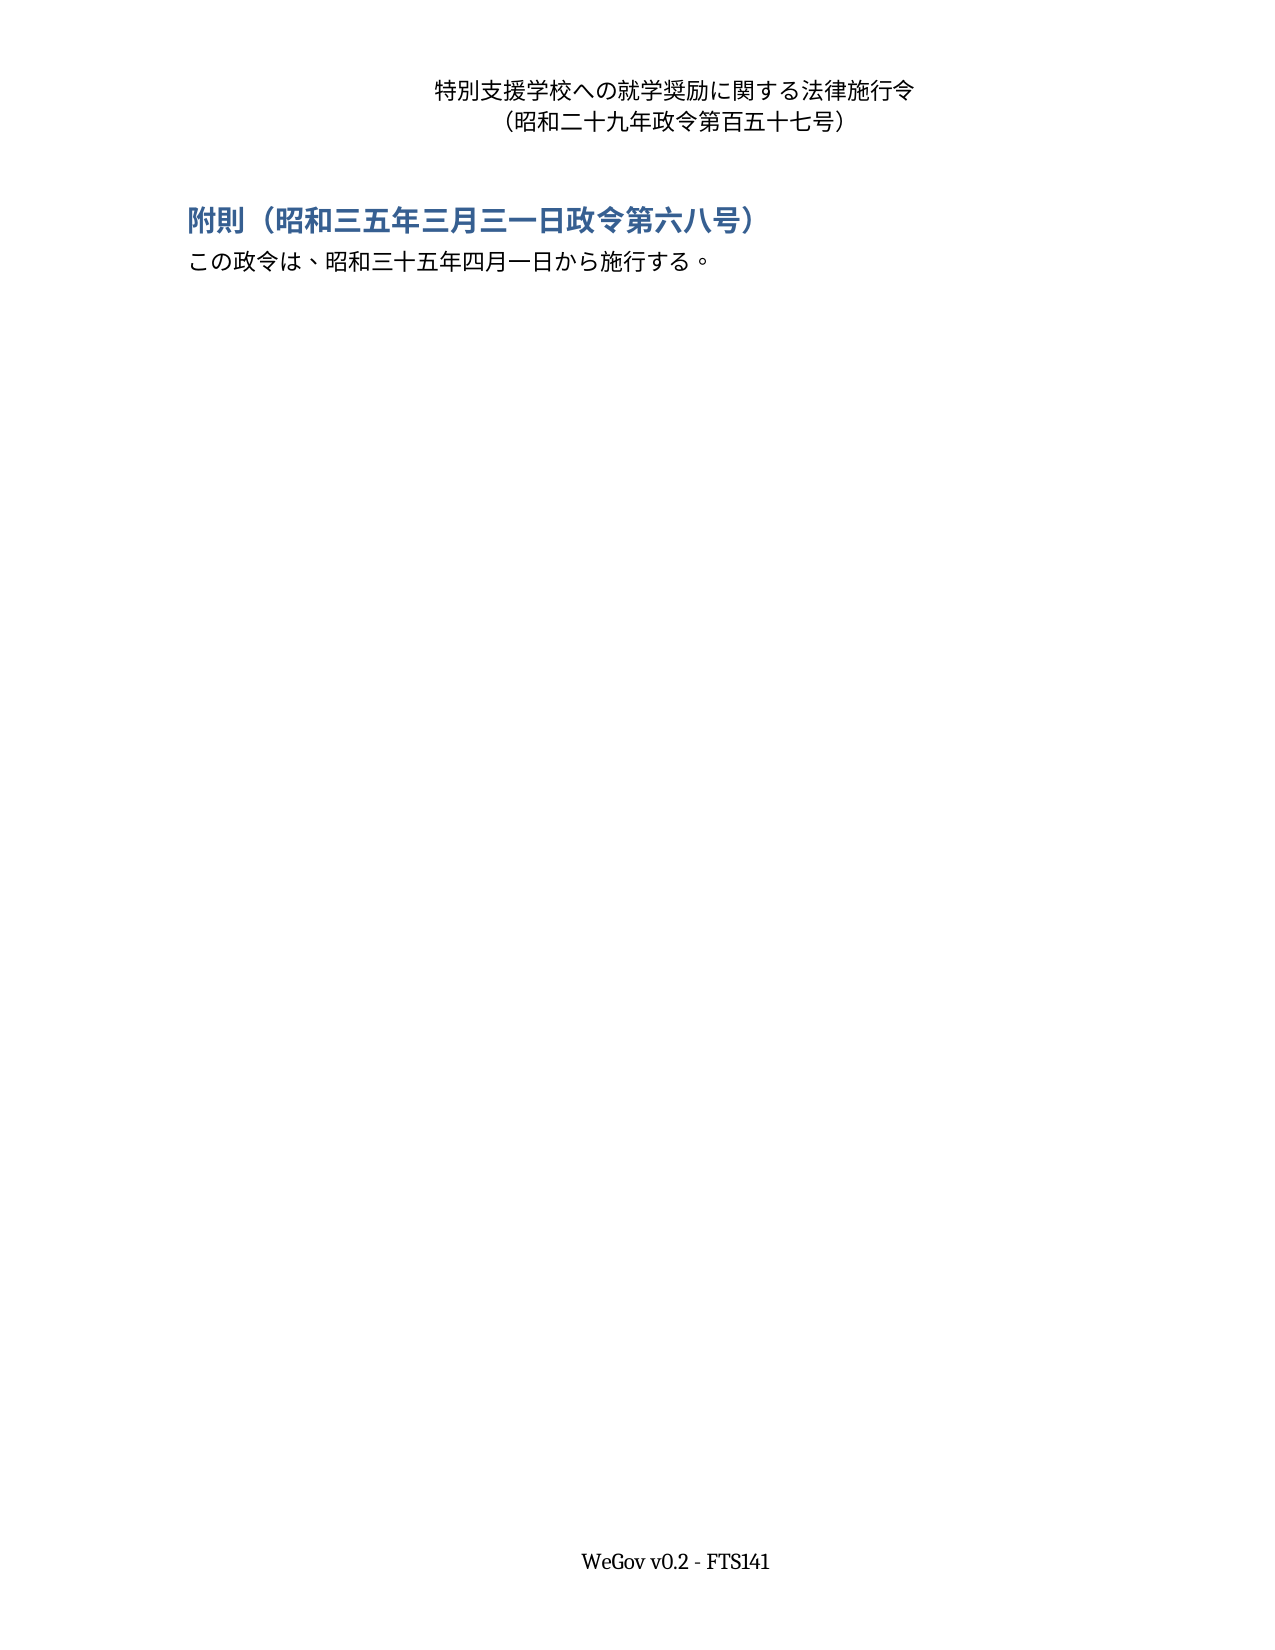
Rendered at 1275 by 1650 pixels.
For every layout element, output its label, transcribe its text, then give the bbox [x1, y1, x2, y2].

subtitle 附則（昭和三五年三月三一日政令第六八号） [187, 200, 1087, 240]
text この政令は、昭和三十五年四月一日から施行する。 [187, 246, 1087, 277]
